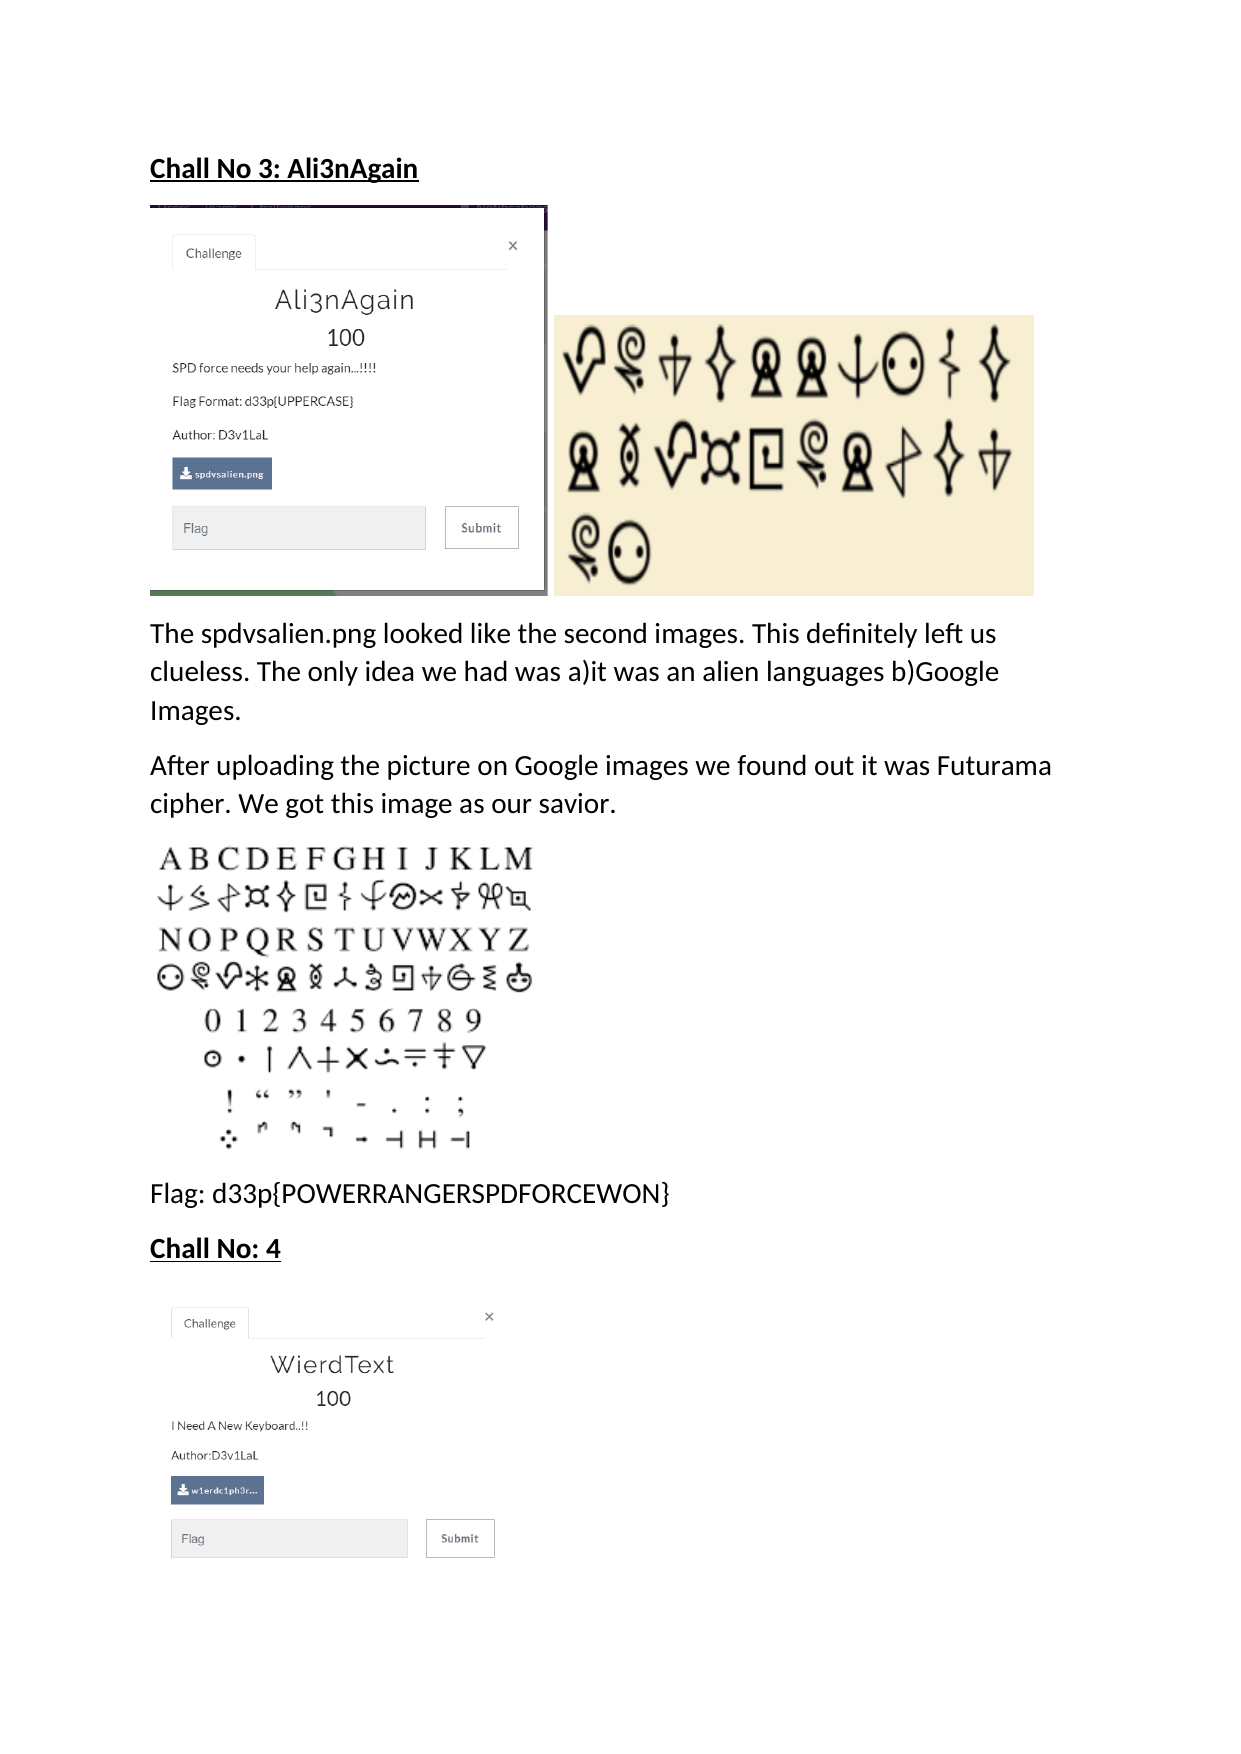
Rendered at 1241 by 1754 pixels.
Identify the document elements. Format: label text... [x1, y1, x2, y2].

text The spdvsalien.png looked like the second images. This definitely left us clueless. The only idea we had was a)it was an alien languages b)Google Images. [150, 615, 1090, 727]
picture [150, 1285, 518, 1593]
text Chall No: 4 [150, 1230, 1090, 1266]
picture [150, 205, 548, 596]
text Flag: d33p{POWERRANGERSPDFORCEWON} [150, 1175, 1090, 1211]
picture [150, 840, 539, 1157]
text After uploading the picture on Google images we found out it was Futurama cipher. We got this image as our savior. [150, 747, 1090, 821]
picture [554, 315, 1034, 596]
text Chall No 3: Ali3nAgain [150, 150, 1090, 186]
